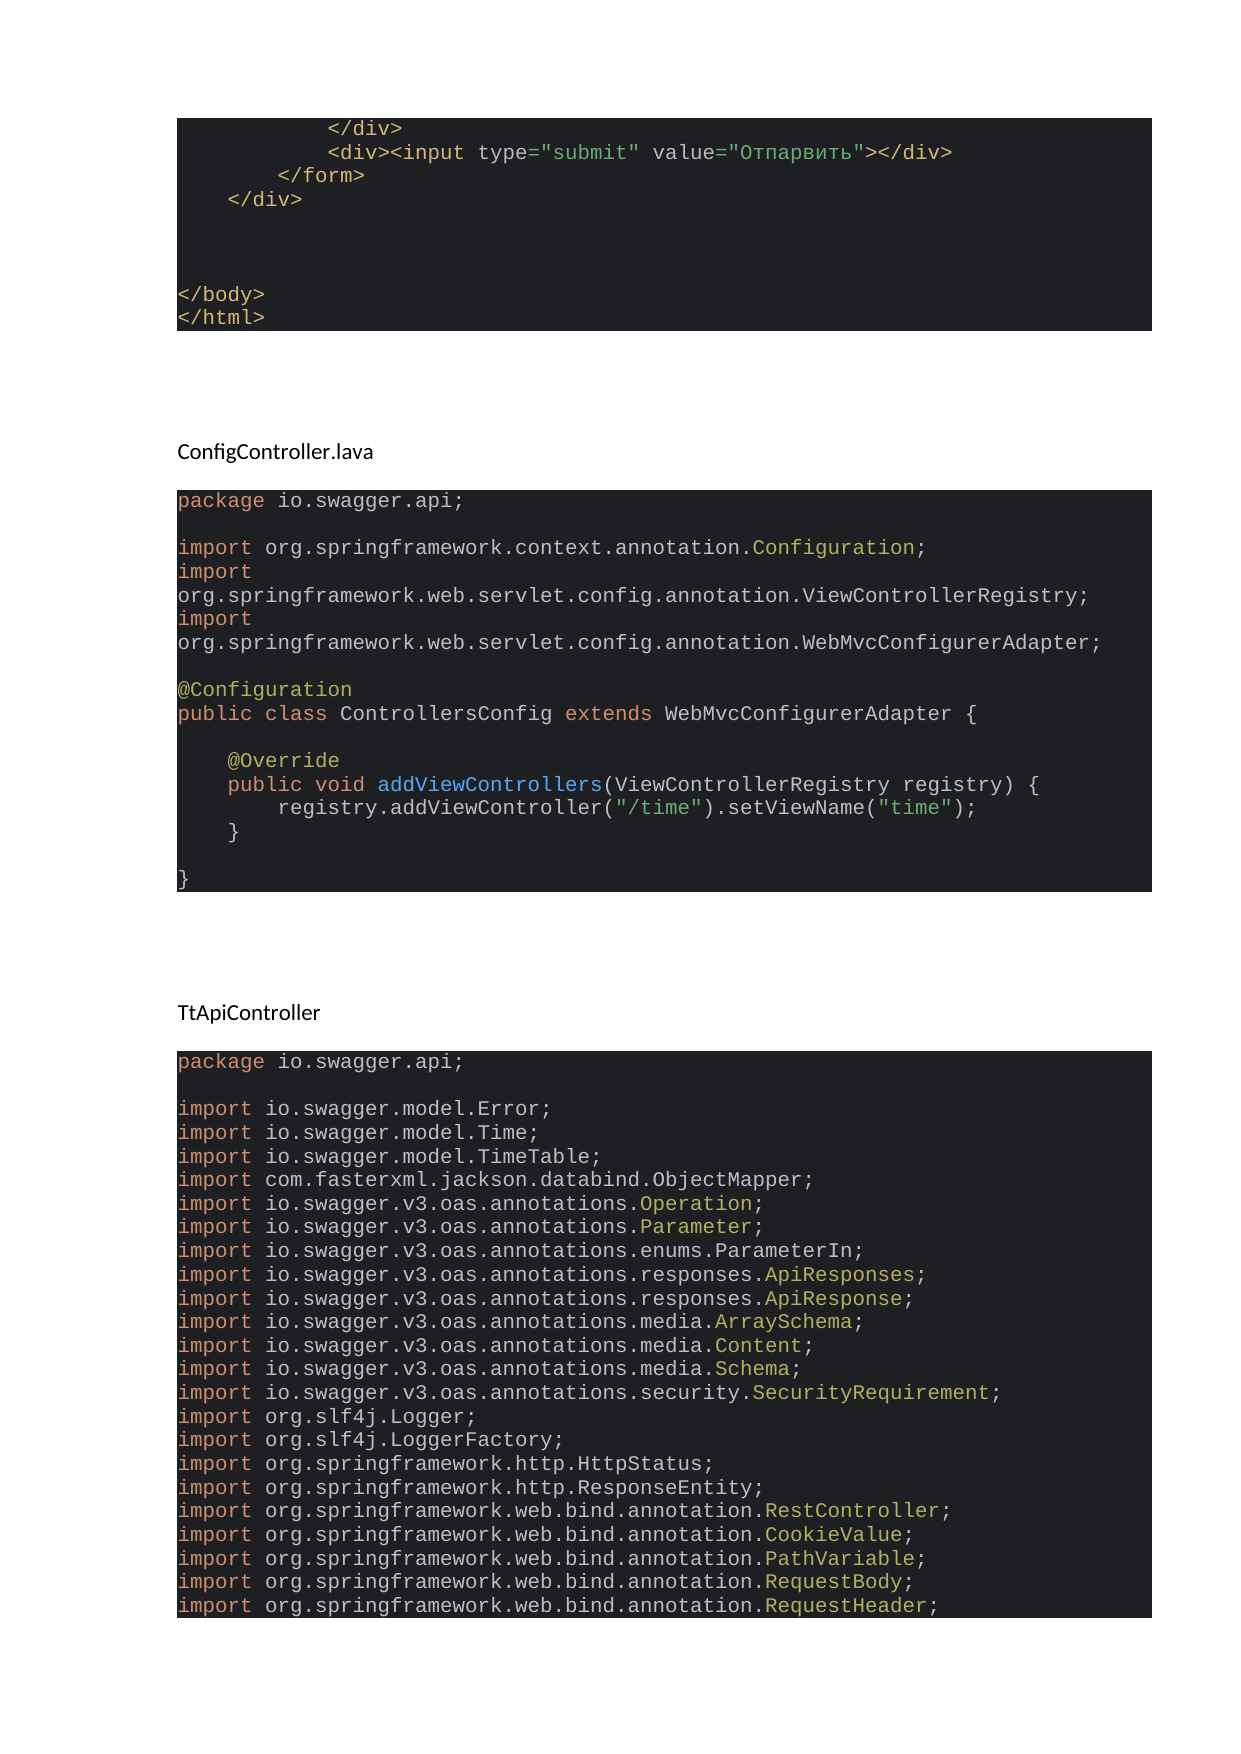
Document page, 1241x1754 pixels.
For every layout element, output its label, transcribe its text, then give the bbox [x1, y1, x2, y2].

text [177, 118, 1152, 331]
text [177, 1051, 1152, 1618]
text ConfigController.lava [177, 437, 1152, 465]
text TtApiController [177, 998, 1152, 1026]
text package io.swagger.api; import org.springframework.context.annotation.Configuration; import org.springframework.web.servlet.config.annotation.ViewControllerRegistry; import org.springframework.web.servlet.config.annotation.WebMvcConfigurerAdapter; @Configuration public class ControllersConfig extends WebMvcConfigurerAdapter { @Override public void addViewControllers(ViewControllerRegistry registry) { registry.addViewController("/time").setViewName("time"); } } [177, 490, 1152, 892]
